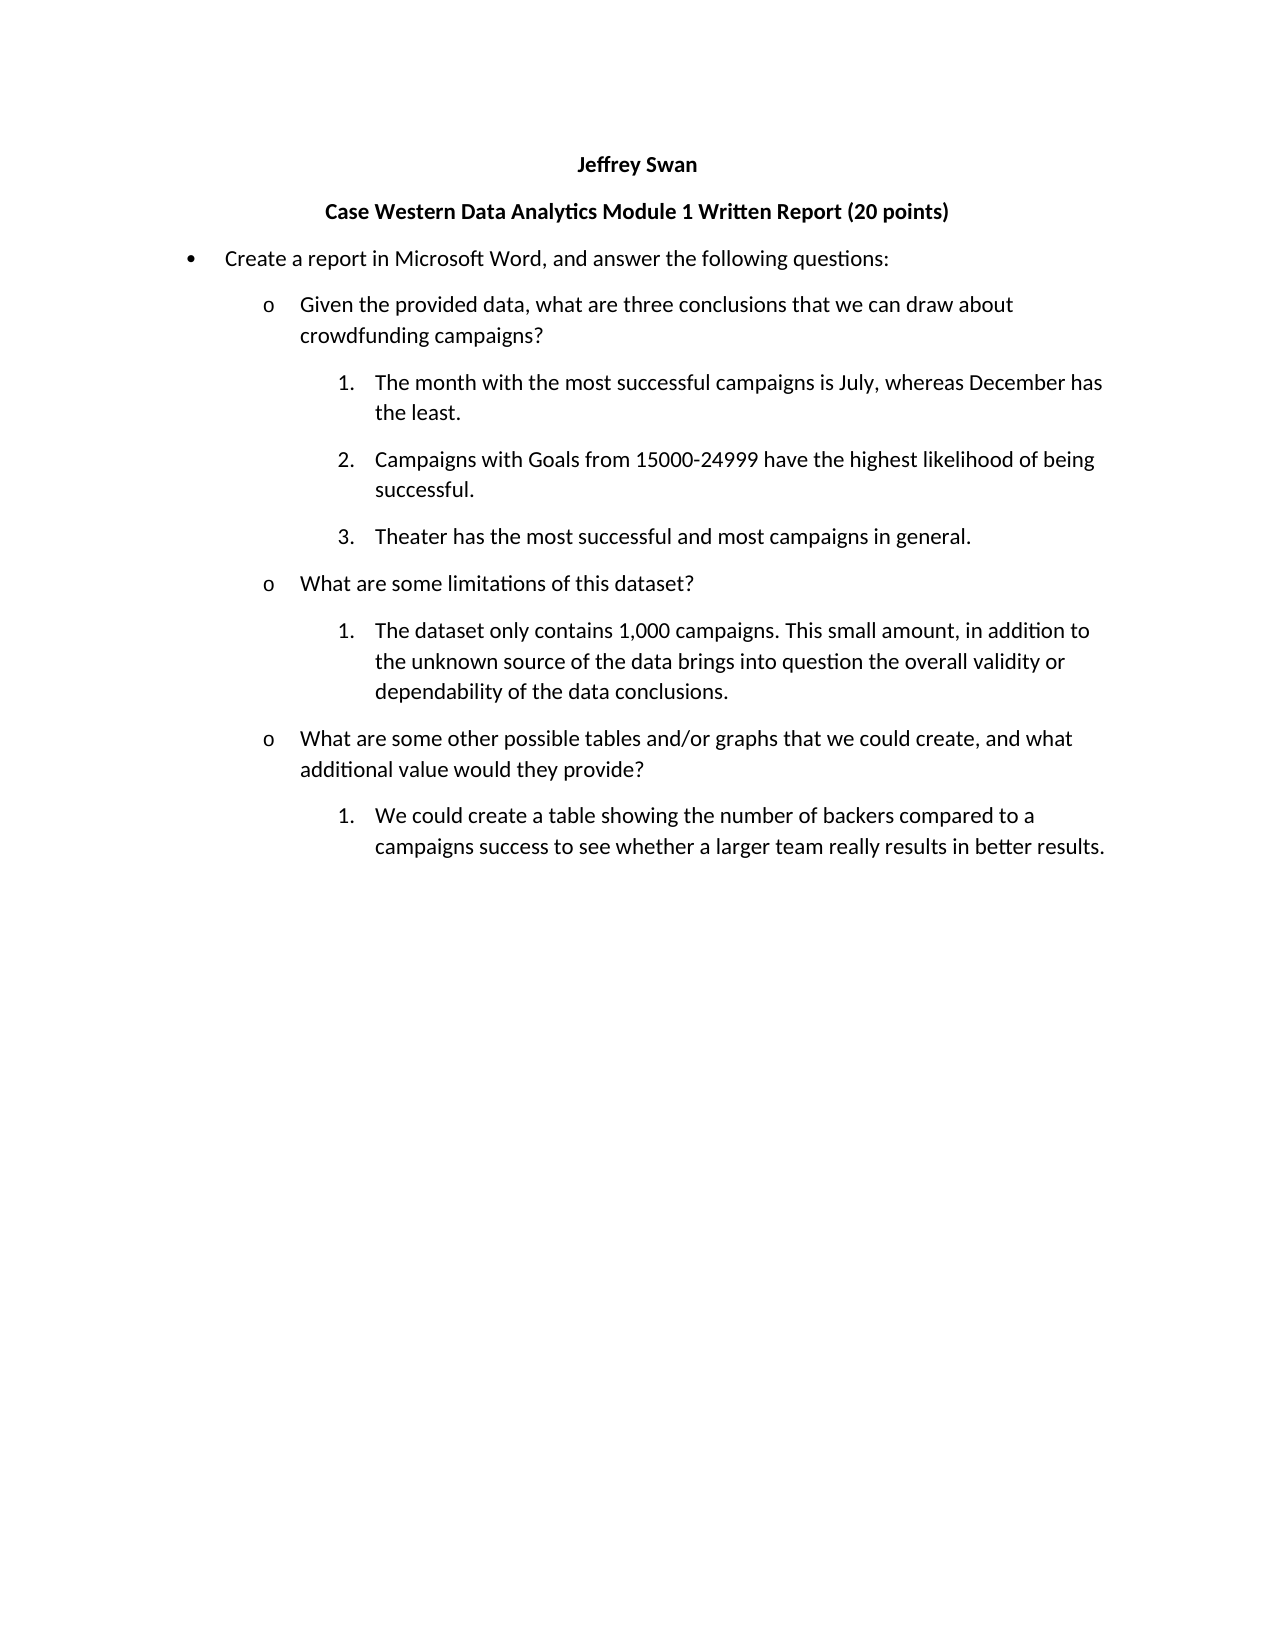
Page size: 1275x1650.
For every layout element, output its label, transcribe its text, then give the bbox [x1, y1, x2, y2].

list The month with the most successful campaigns is July, whereas December has the least. [337, 368, 1125, 426]
list Create a report in Microsoft Word, and answer the following questions: [187, 244, 1125, 272]
list The dataset only contains 1,000 campaigns. This small amount, in addition to the unknown source of the data brings into question the overall validity or dependability of the data conclusions. [337, 617, 1125, 705]
list Theater has the most successful and most campaigns in general. [337, 522, 1125, 550]
text Jeffrey Swan [150, 150, 1125, 178]
text Case Western Data Analytics Module 1 Written Report (20 points) [150, 197, 1125, 225]
list What are some other possible tables and/or graphs that we could create, and what additional value would they provide? [262, 724, 1125, 783]
list Given the provided data, what are three conclusions that we can draw about crowdfunding campaigns? [262, 291, 1125, 349]
list Campaigns with Goals from 15000-24999 have the highest likelihood of being successful. [337, 445, 1125, 503]
list What are some limitations of this dataset? [262, 569, 1125, 598]
list We could create a table showing the number of backers compared to a campaigns success to see whether a larger team really results in better results. [337, 802, 1125, 860]
